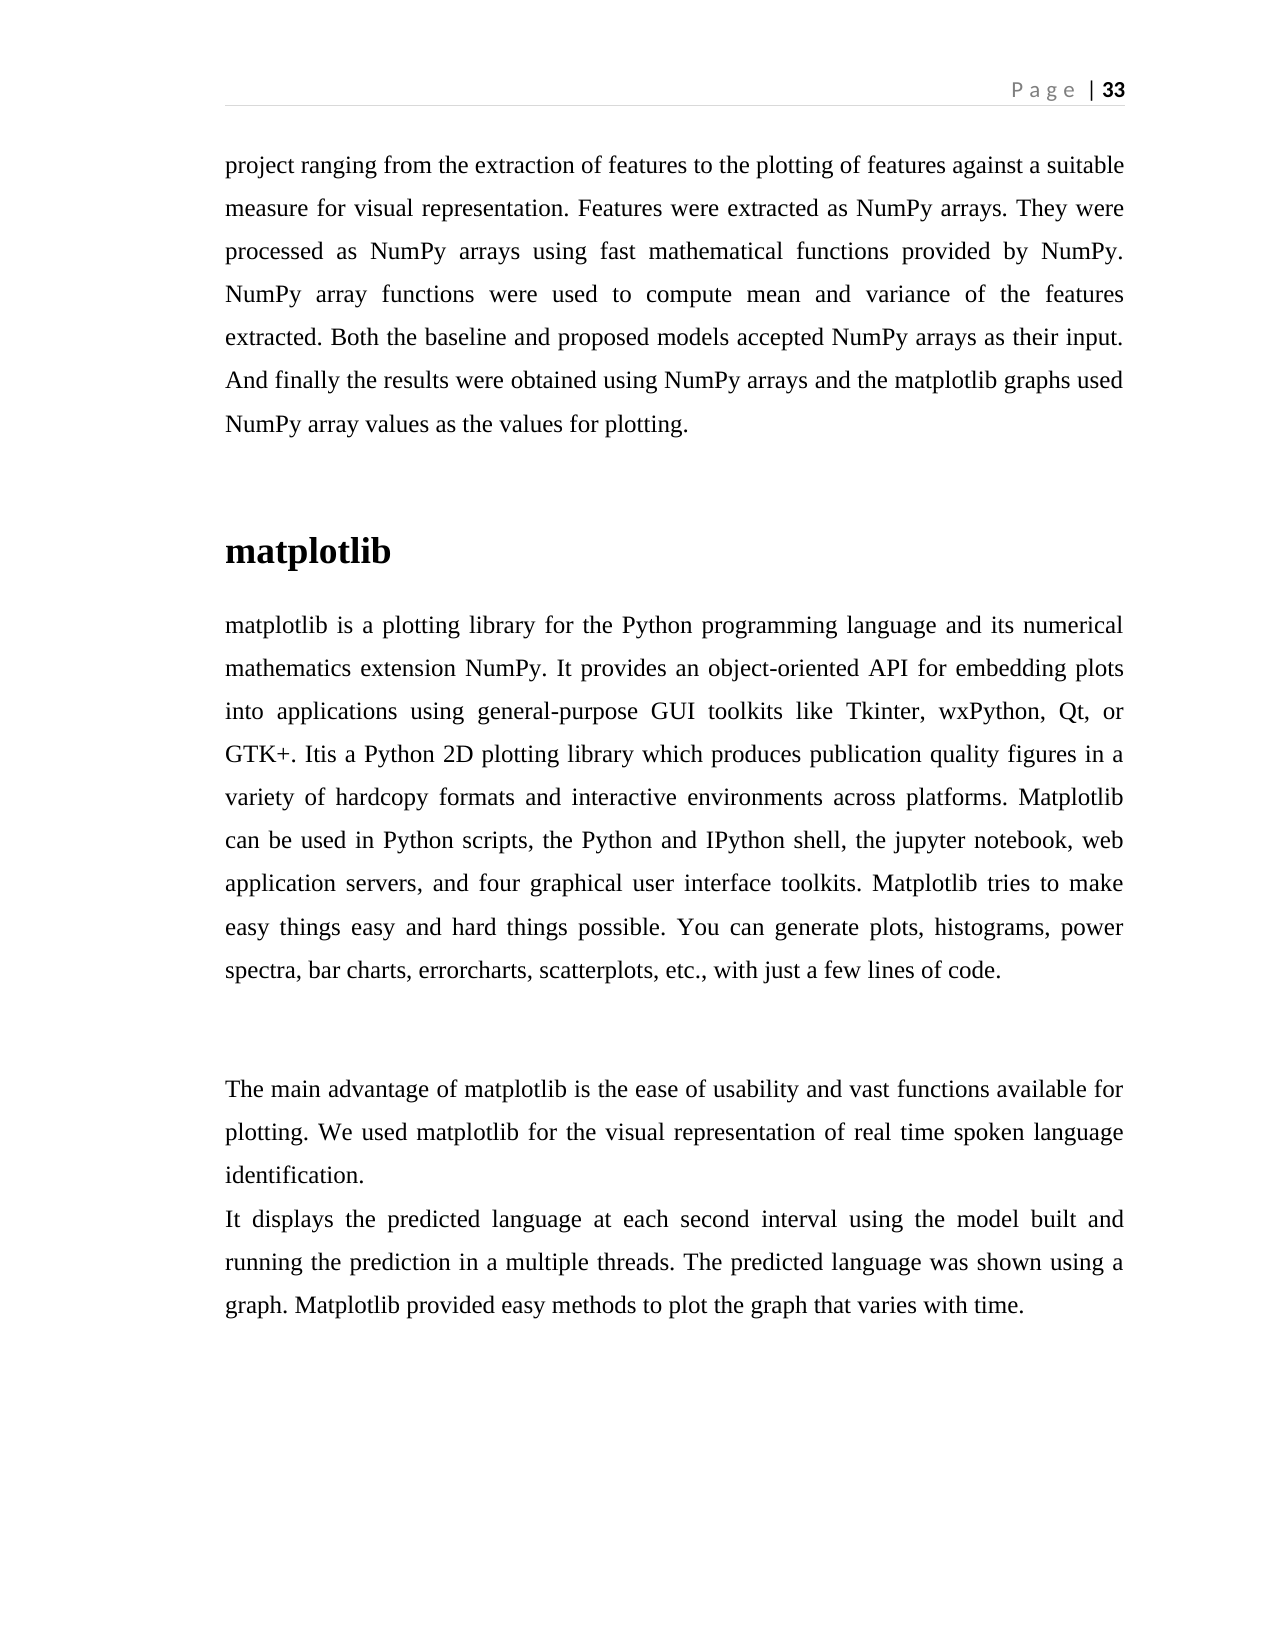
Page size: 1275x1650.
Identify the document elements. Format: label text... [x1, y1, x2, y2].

text matplotlib [225, 528, 1125, 571]
text matplotlib is a plotting library for the Python programming language and its numerical mathematics extension NumPy. It provides an object-oriented API for embedding plots into applications using general-purpose GUI toolkits like Tkinter, wxPython, Qt, or GTK+. Itis a Python 2D plotting library which produces publication quality figures in a variety of hardcopy formats and interactive environments across platforms. Matplotlib can be used in Python scripts, the Python and IPython shell, the jupyter notebook, web application servers, and four graphical user interface toolkits. Matplotlib tries to make easy things easy and hard things possible. You can generate plots, histograms, power spectra, bar charts, errorcharts, scatterplots, etc., with just a few lines of code. [225, 610, 1125, 983]
text The main advantage of matplotlib is the ease of usability and vast functions available for plotting. We used matplotlib for the visual representation of real time spoken language identification. It displays the predicted language at each second interval using the model built and running the prediction in a multiple threads. The predicted language was shown using a graph. Matplotlib provided easy methods to plot the graph that varies with time. [225, 1074, 1125, 1319]
